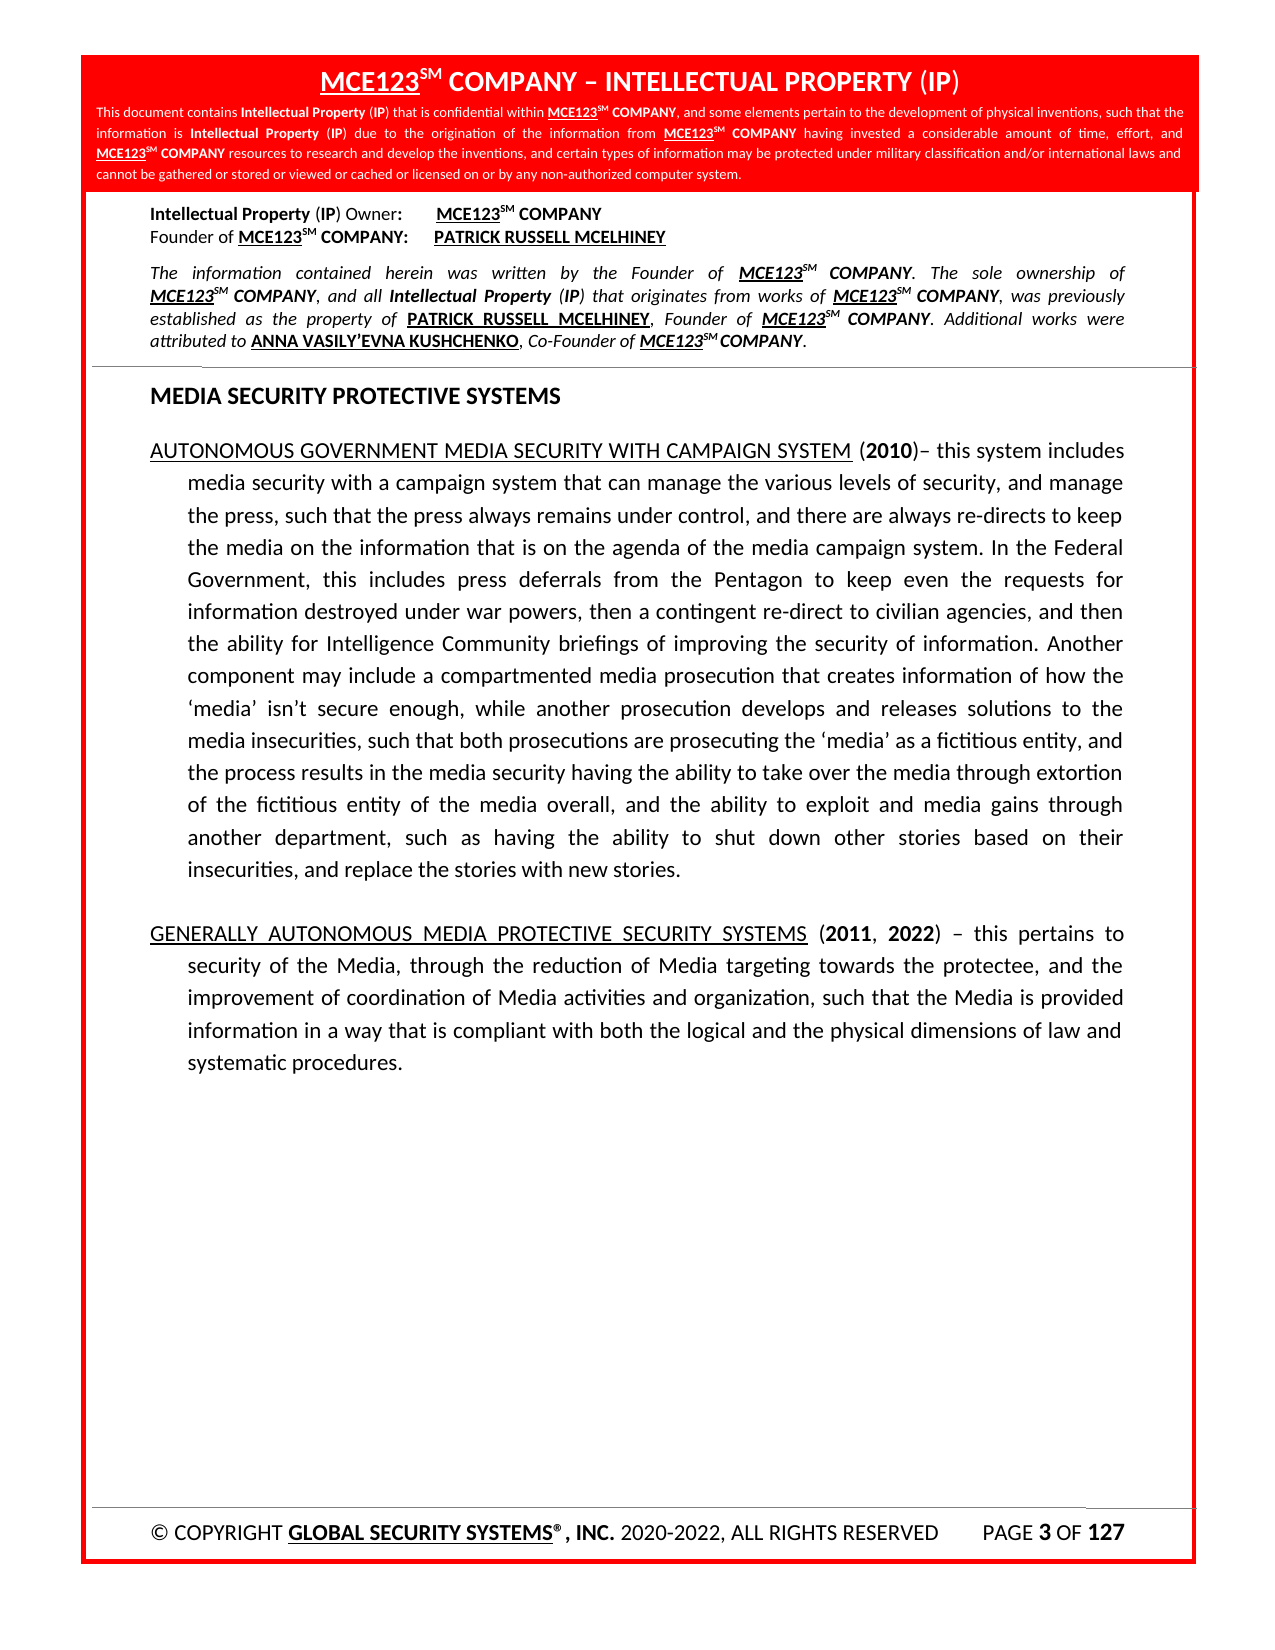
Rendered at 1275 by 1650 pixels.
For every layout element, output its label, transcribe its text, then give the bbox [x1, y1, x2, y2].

text AUTONOMOUS GOVERNMENT MEDIA SECURITY WITH CAMPAIGN SYSTEM (2010)– this system includes media security with a campaign system that can manage the various levels of security, and manage the press, such that the press always remains under control, and there are always re-directs to keep the media on the information that is on the agenda of the media campaign system. In the Federal Government, this includes press deferrals from the Pentagon to keep even the requests for information destroyed under war powers, then a contingent re-direct to civilian agencies, and then the ability for Intelligence Community briefings of improving the security of information. Another component may include a compartmented media prosecution that creates information of how the ‘media’ isn’t secure enough, while another prosecution develops and releases solutions to the media insecurities, such that both prosecutions are prosecuting the ‘media’ as a fictitious entity, and the process results in the media security having the ability to take over the media through extortion of the fictitious entity of the media overall, and the ability to exploit and media gains through another department, such as having the ability to shut down other stories based on their insecurities, and replace the stories with new stories. [150, 436, 1125, 883]
text GENERALLY AUTONOMOUS MEDIA PROTECTIVE SECURITY SYSTEMS (2011, 2022) – this pertains to security of the Media, through the reduction of Media targeting towards the protectee, and the improvement of coordination of Media activities and organization, such that the Media is provided information in a way that is compliant with both the logical and the physical dimensions of law and systematic procedures. [150, 919, 1125, 1076]
text MEDIA SECURITY PROTECTIVE SYSTEMS [150, 381, 1125, 411]
